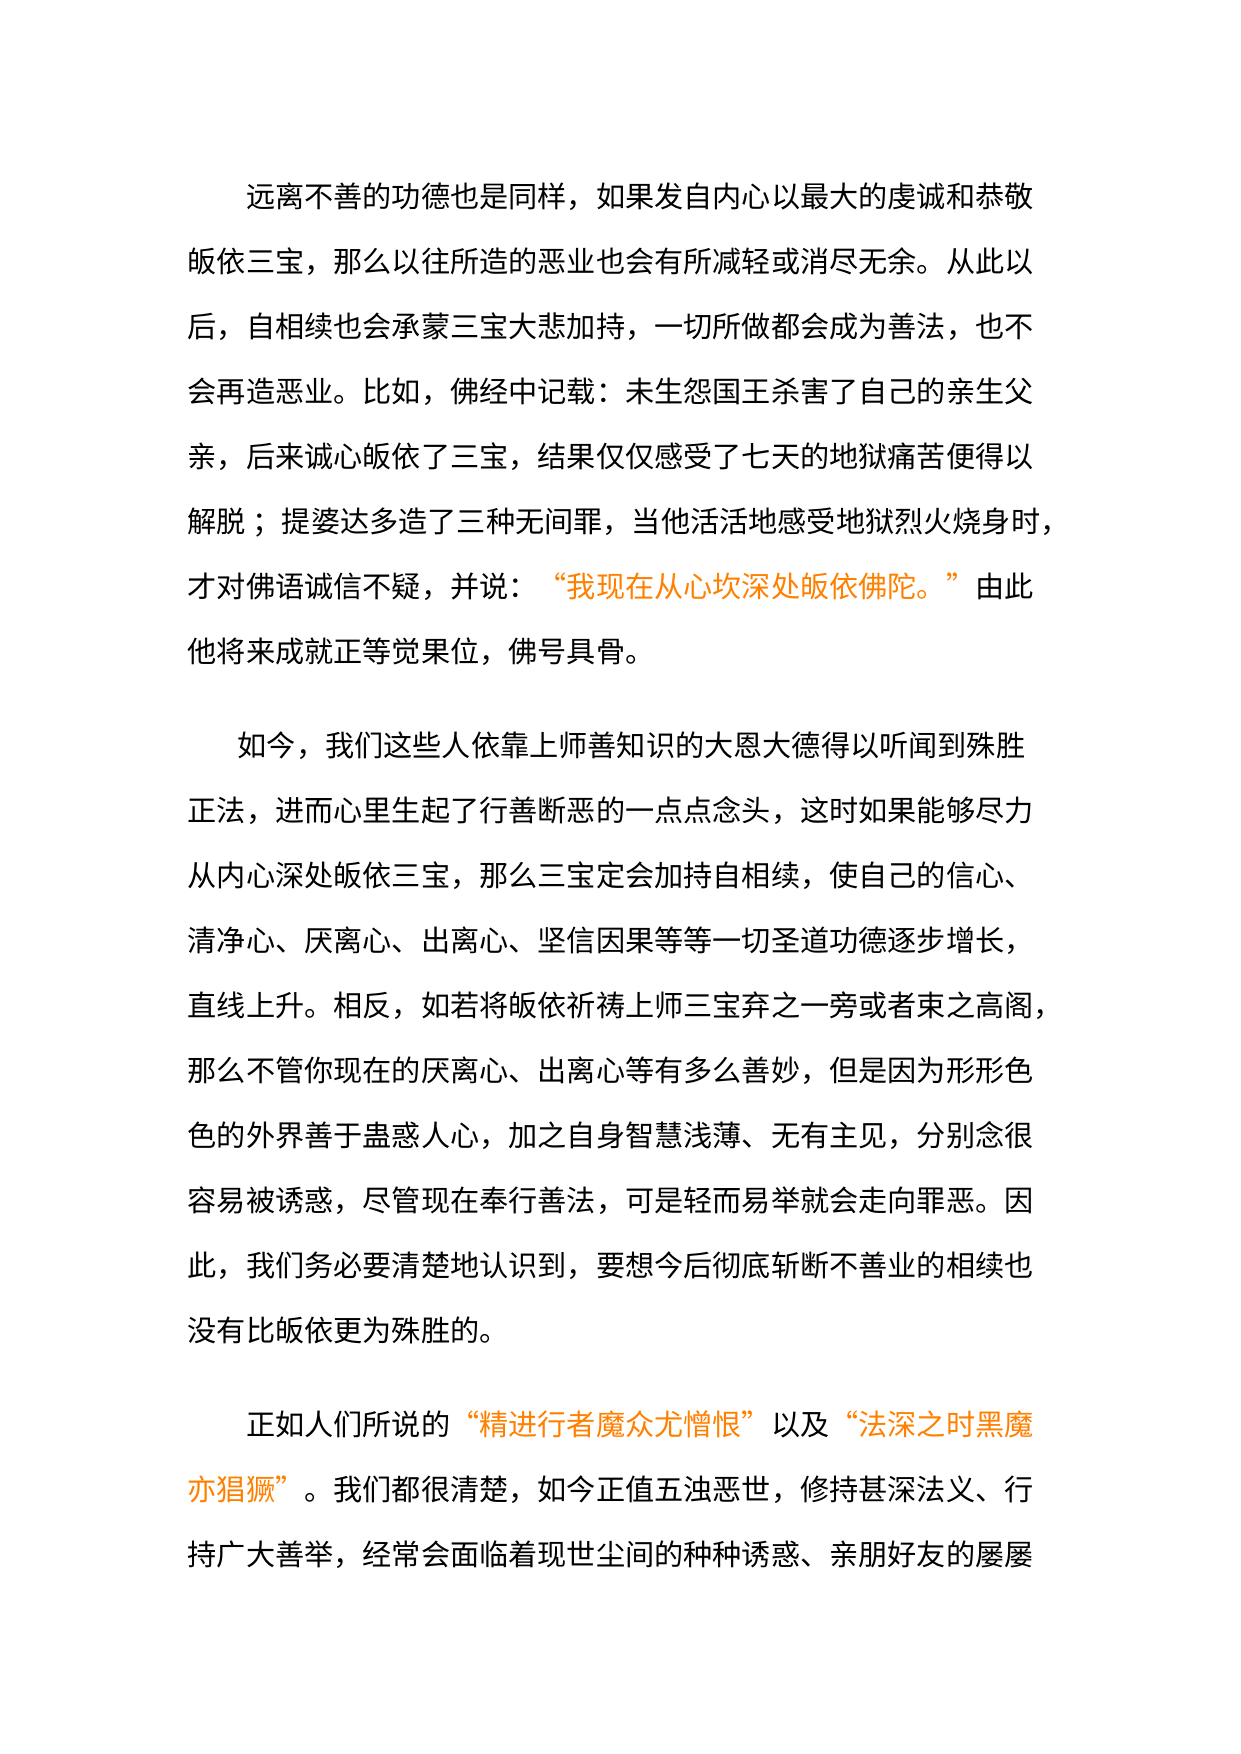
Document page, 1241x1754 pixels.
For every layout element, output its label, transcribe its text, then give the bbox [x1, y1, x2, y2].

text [187, 1390, 1053, 1585]
text 远离不善的功德也是同样，如果发自内心以最大的虔诚和恭敬皈依三宝，那么以往所造的恶业也会有所减轻或消尽无余。从此以后，自相续也会承蒙三宝大悲加持，一切所做都会成为善法，也不会再造恶业。比如，佛经中记载：未生怨国王杀害了自己的亲生父亲，后来诚心皈依了三宝，结果仅仅感受了七天的地狱痛苦便得以解脱 ；提婆达多造了三种无间罪，当他活活地感受地狱烈火烧身时，才对佛语诚信不疑，并说：“我现在从心坎深处皈依佛陀。”由此他将来成就正等觉果位，佛号具骨。 [187, 162, 1053, 682]
text 如今，我们这些人依靠上师善知识的大恩大德得以听闻到殊胜正法，进而心里生起了行善断恶的一点点念头，这时如果能够尽力从内心深处皈依三宝，那么三宝定会加持自相续，使自己的信心、清净心、厌离心、出离心、坚信因果等等一切圣道功德逐步增长，直线上升。相反，如若将皈依祈祷上师三宝弃之一旁或者束之高阁，那么不管你现在的厌离心、出离心等有多么善妙，但是因为形形色色的外界善于蛊惑人心，加之自身智慧浅薄、无有主见，分别念很容易被诱惑，尽管现在奉行善法，可是轻而易举就会走向罪恶。因此，我们务必要清楚地认识到，要想今后彻底斩断不善业的相续也没有比皈依更为殊胜的。 [187, 711, 1053, 1361]
